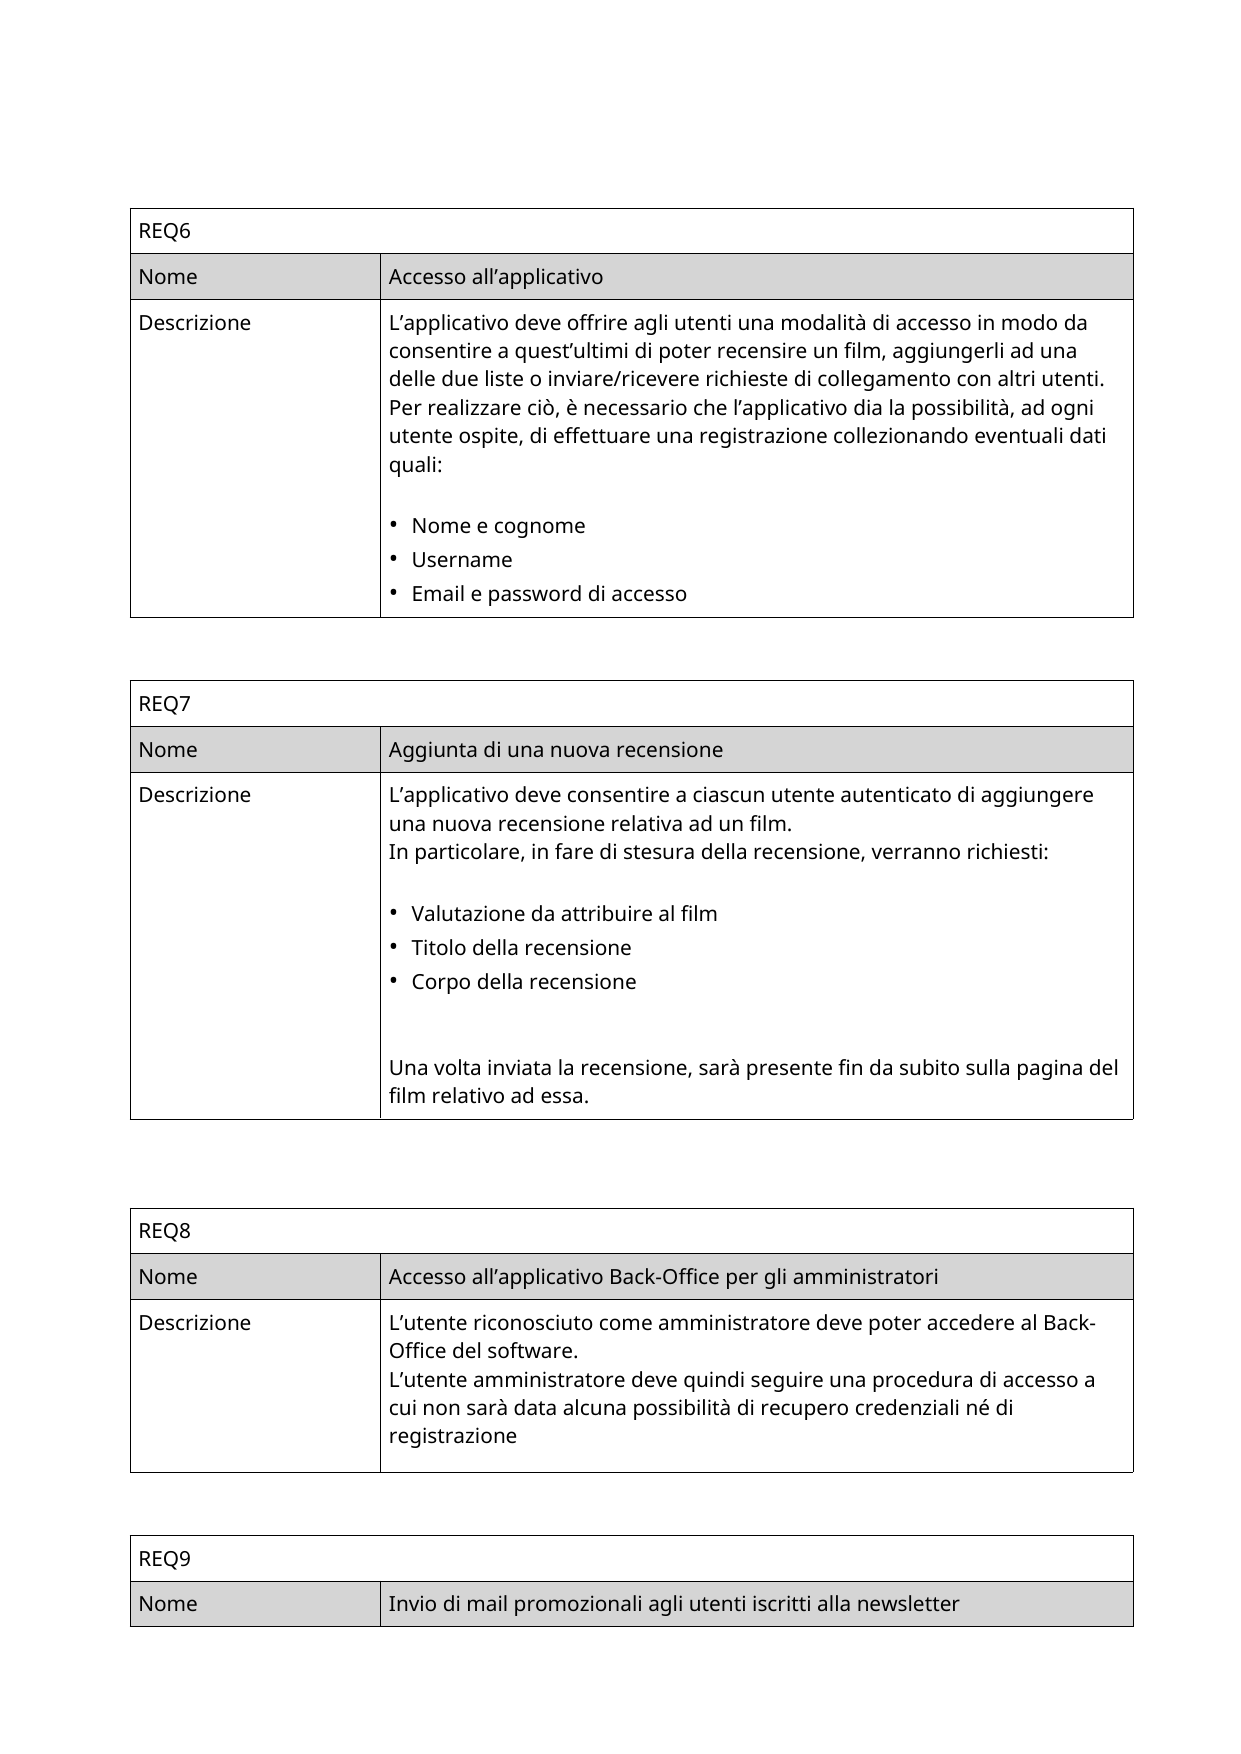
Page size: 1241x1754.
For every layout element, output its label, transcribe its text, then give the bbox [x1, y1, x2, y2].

table_cell Descrizione [131, 1300, 380, 1472]
table_cell Nome [131, 254, 380, 299]
table_cell Invio di mail promozionali agli utenti iscritti alla newsletter [381, 1582, 1133, 1626]
table_cell Descrizione [131, 300, 380, 617]
table_cell L’applicativo deve offrire agli utenti una modalità di accesso in modo da consentire a quest’ultimi di poter recensire un film, aggiungerli ad una delle due liste o inviare/ricevere richieste di collegamento con altri utenti. Per realizzare ciò, è necessario che l’applicativo dia la possibilità, ad ogni utente ospite, di effettuare una registrazione collezionando eventuali dati quali: Nome e cognome Username Email e password di accesso [381, 300, 1133, 617]
table_cell Aggiunta di una nuova recensione [381, 727, 1133, 772]
table_cell Nome [131, 727, 380, 772]
table_header REQ6 [131, 209, 1133, 253]
table_cell Accesso all’applicativo Back-Office per gli amministratori [381, 1254, 1133, 1299]
table_cell Accesso all’applicativo [381, 254, 1133, 299]
table_cell L’applicativo deve consentire a ciascun utente autenticato di aggiungere una nuova recensione relativa ad un film. In particolare, in fare di stesura della recensione, verranno richiesti: Valutazione da attribuire al film Titolo della recensione Corpo della recensione Una volta inviata la recensione, sarà presente fin da subito sulla pagina del film relativo ad essa. [381, 773, 1133, 1118]
table_cell L’utente riconosciuto come amministratore deve poter accedere al Back-Office del software. L’utente amministratore deve quindi seguire una procedura di accesso a cui non sarà data alcuna possibilità di recupero credenziali né di registrazione [381, 1300, 1133, 1472]
table_cell Nome [131, 1582, 380, 1626]
table_cell Descrizione [131, 773, 380, 1118]
table_header REQ9 [131, 1536, 1133, 1581]
table_cell Nome [131, 1254, 380, 1299]
table_header REQ7 [131, 681, 1133, 726]
table_header REQ8 [131, 1209, 1133, 1253]
